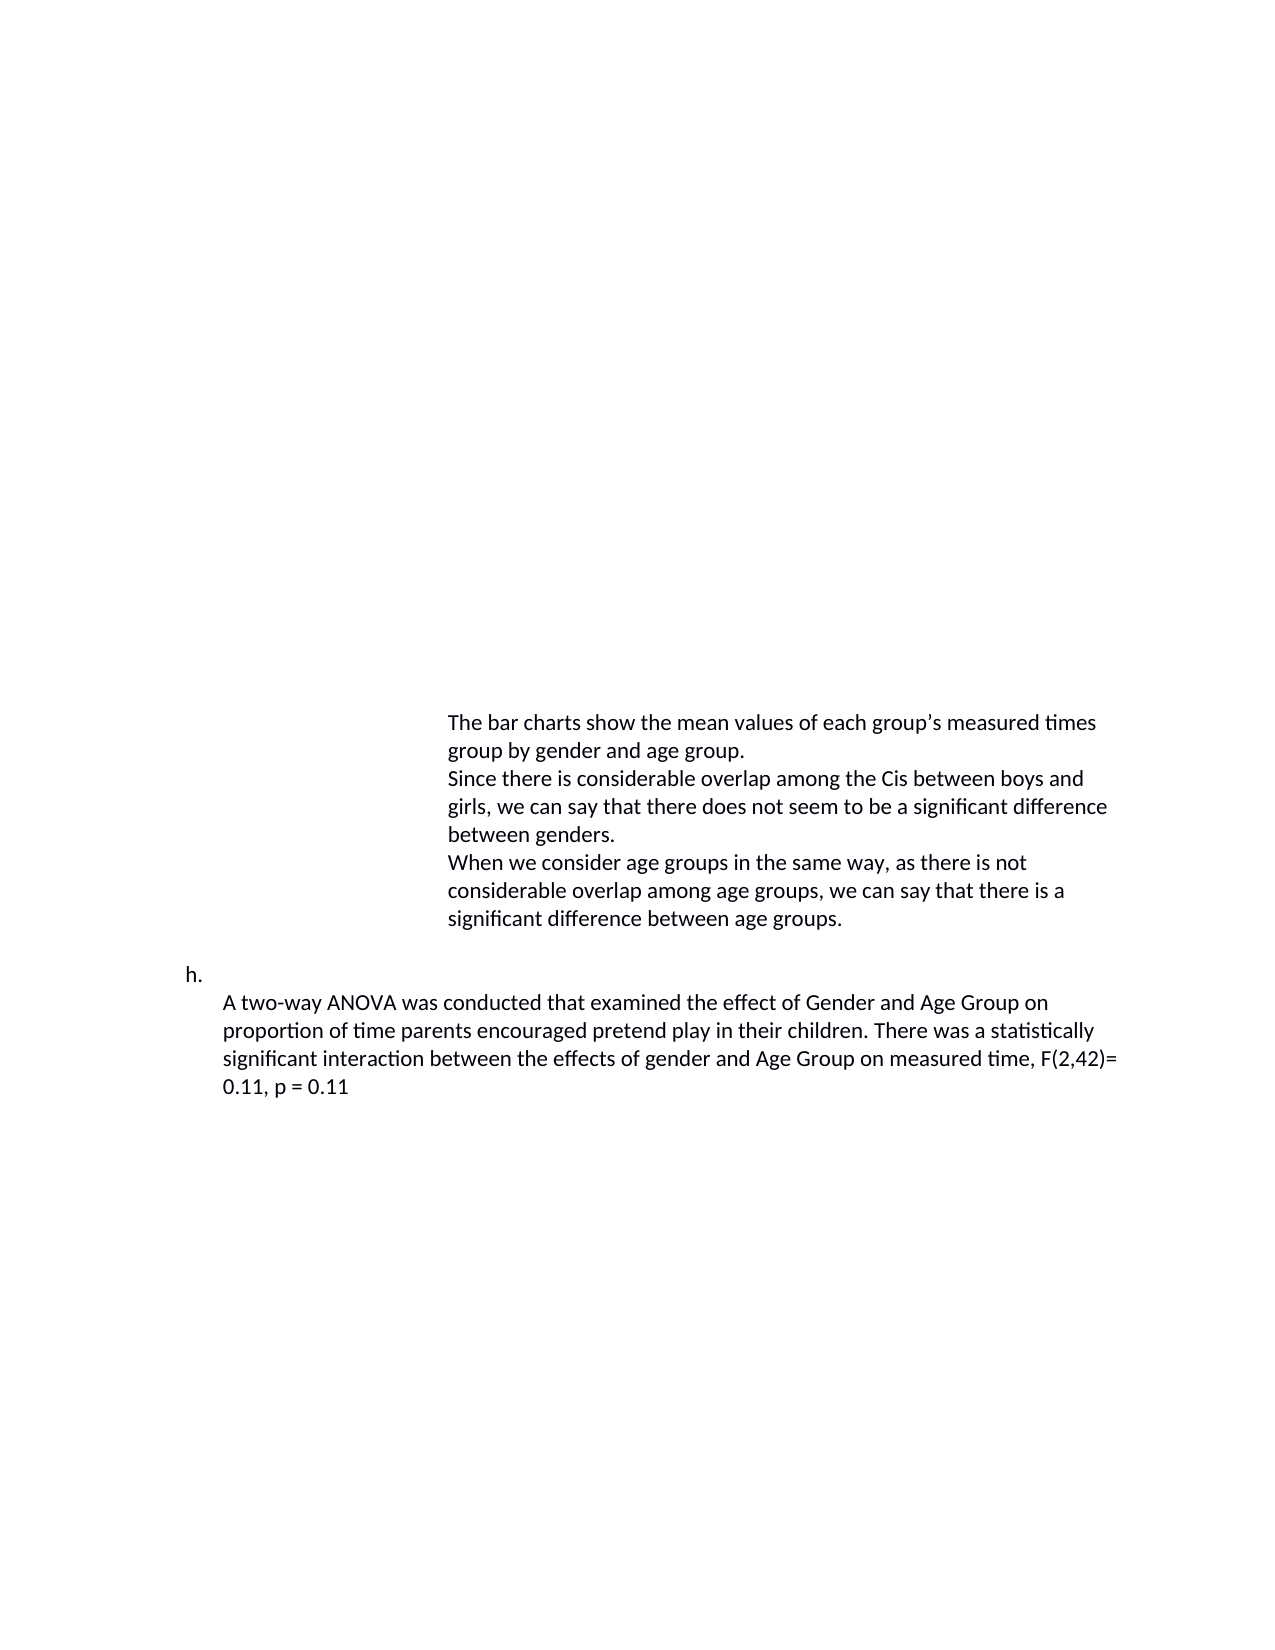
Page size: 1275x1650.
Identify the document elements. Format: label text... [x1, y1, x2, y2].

list A two-way ANOVA was conducted that examined the effect of Gender and Age Group on proportion of time parents encouraged pretend play in their children. There was a statistically significant interaction between the effects of gender and Age Group on measured time, F(2,42)= 0.11, p = 0.11 [185, 960, 1127, 1128]
list The bar charts show the mean values of each group’s measured times group by gender and age group. [448, 148, 1127, 764]
list When we consider age groups in the same way, as there is not considerable overlap among age groups, we can say that there is a significant difference between age groups. [448, 848, 1127, 932]
list Since there is considerable overlap among the Cis between boys and girls, we can say that there does not seem to be a significant difference between genders. [448, 764, 1127, 848]
